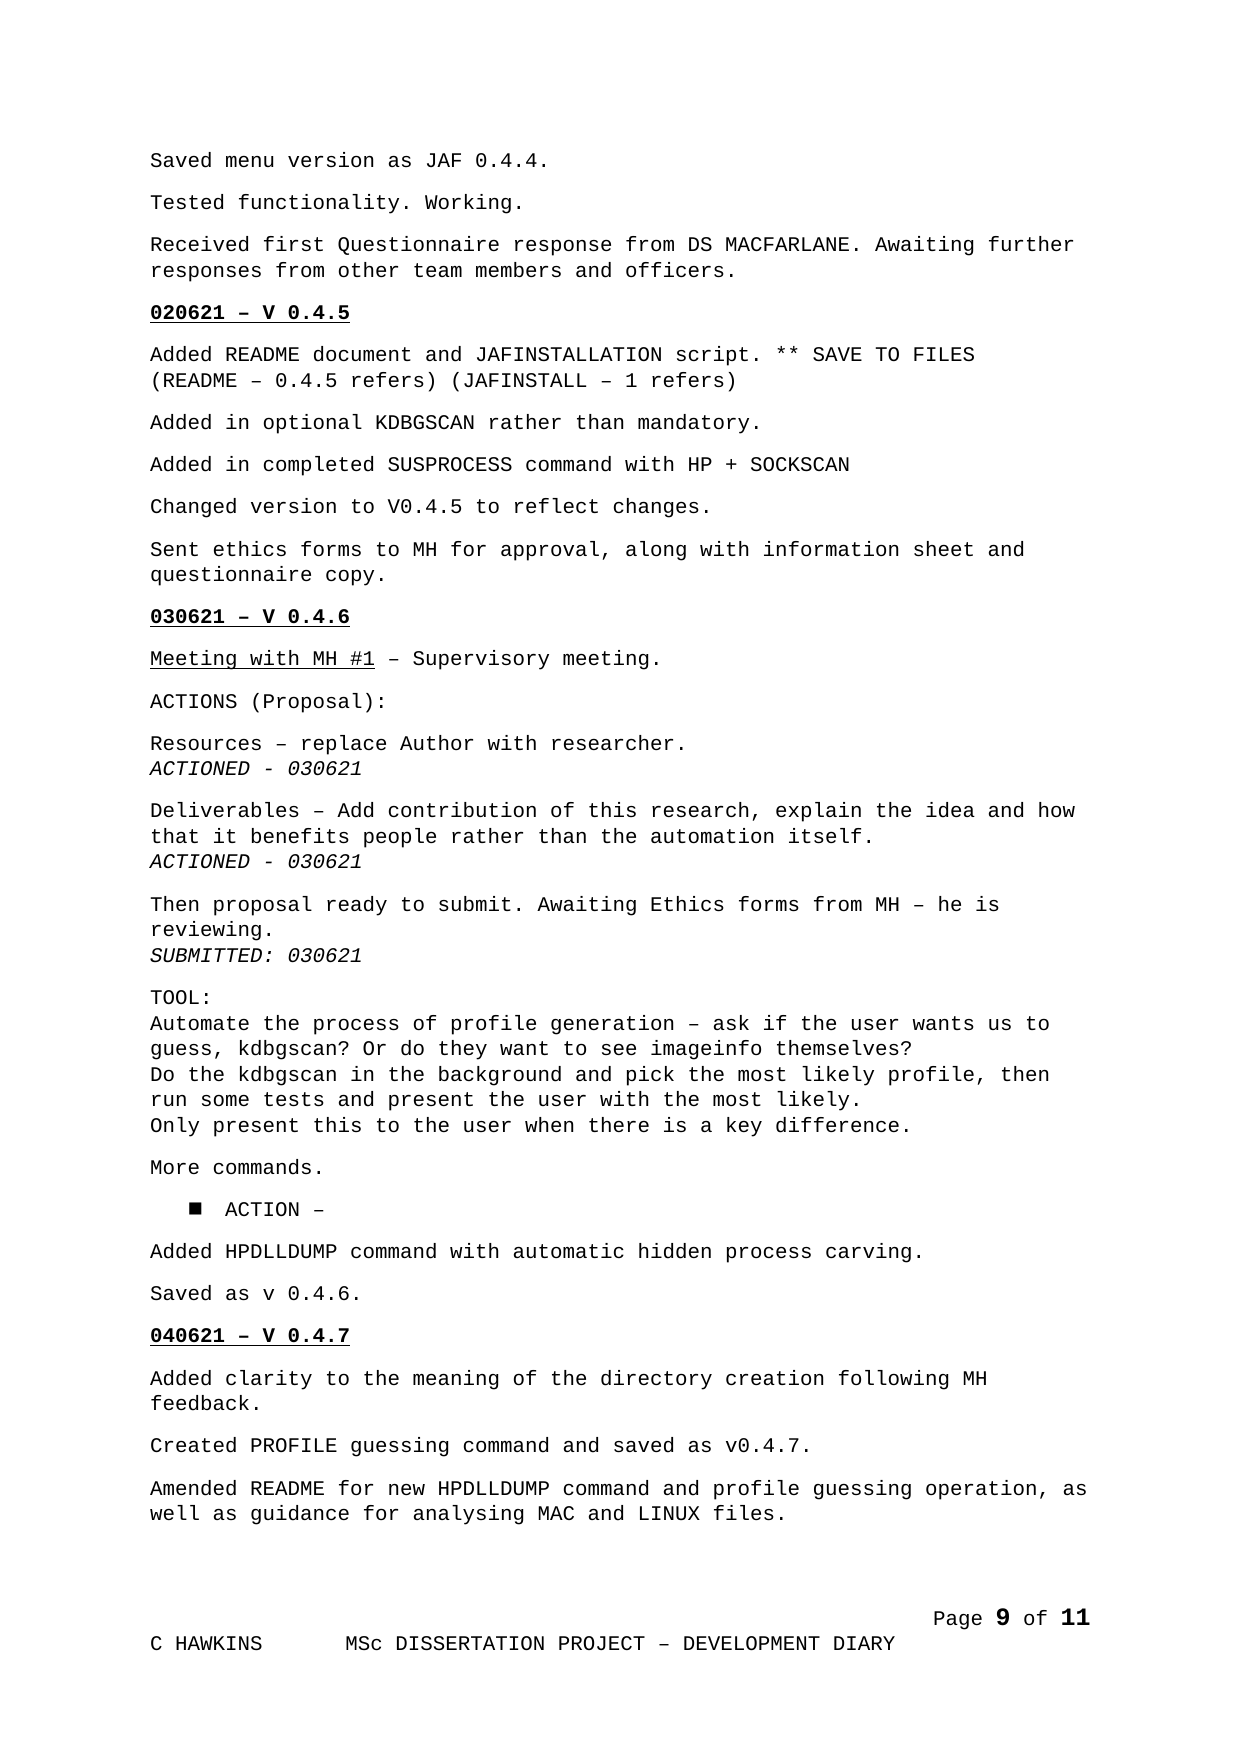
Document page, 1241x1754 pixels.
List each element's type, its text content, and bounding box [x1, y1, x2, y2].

text Saved menu version as JAF 0.4.4. [150, 150, 1090, 174]
text Sent ethics forms to MH for approval, along with information sheet and questionnaire copy. [150, 538, 1090, 588]
text Changed version to V0.4.5 to reflect changes. [150, 496, 1090, 520]
text More commands. [150, 1157, 1090, 1180]
text Meeting with MH #1 – Supervisory meeting. [150, 648, 1090, 672]
text ACTIONS (Proposal): [150, 691, 1090, 714]
text Then proposal ready to submit. Awaiting Ethics forms from MH – he is reviewing. SUBMITTED: 030621 [150, 894, 1090, 968]
text Added HPDLLDUMP command with automatic hidden process carving. [150, 1241, 1090, 1265]
list ACTION – [187, 1199, 1090, 1223]
text Resources – replace Author with researcher. ACTIONED - 030621 [150, 733, 1090, 782]
text Created PROFILE guessing command and saved as v0.4.7. [150, 1435, 1090, 1459]
text Received first Questionnaire response from DS MACFARLANE. Awaiting further responses from other team members and officers. [150, 234, 1090, 283]
text Amended README for new HPDLLDUMP command and profile guessing operation, as well as guidance for analysing MAC and LINUX files. [150, 1478, 1090, 1527]
text Saved as v 0.4.6. [150, 1283, 1090, 1307]
text Added README document and JAFINSTALLATION script. ** SAVE TO FILES (README – 0.4.5 refers) (JAFINSTALL – 1 refers) [150, 344, 1090, 393]
text Added in completed SUSPROCESS command with HP + SOCKSCAN [150, 454, 1090, 478]
text Added in optional KDBGSCAN rather than mandatory. [150, 412, 1090, 436]
text Added clarity to the meaning of the directory creation following MH feedback. [150, 1368, 1090, 1417]
text 020621 – V 0.4.5 [150, 302, 1090, 326]
text 040621 – V 0.4.7 [150, 1326, 1090, 1349]
text 030621 – V 0.4.6 [150, 606, 1090, 630]
text Deliverables – Add contribution of this research, explain the idea and how that it benefits people rather than the automation itself. ACTIONED - 030621 [150, 801, 1090, 875]
text TOOL: Automate the process of profile generation – ask if the user wants us to guess, kdbgscan? Or do they want to see imageinfo themselves? Do the kdbgscan in the background and pick the most likely profile, then run some tests and present the user with the most likely. Only present this to the user when there is a key difference. [150, 987, 1090, 1138]
text Tested functionality. Working. [150, 192, 1090, 216]
